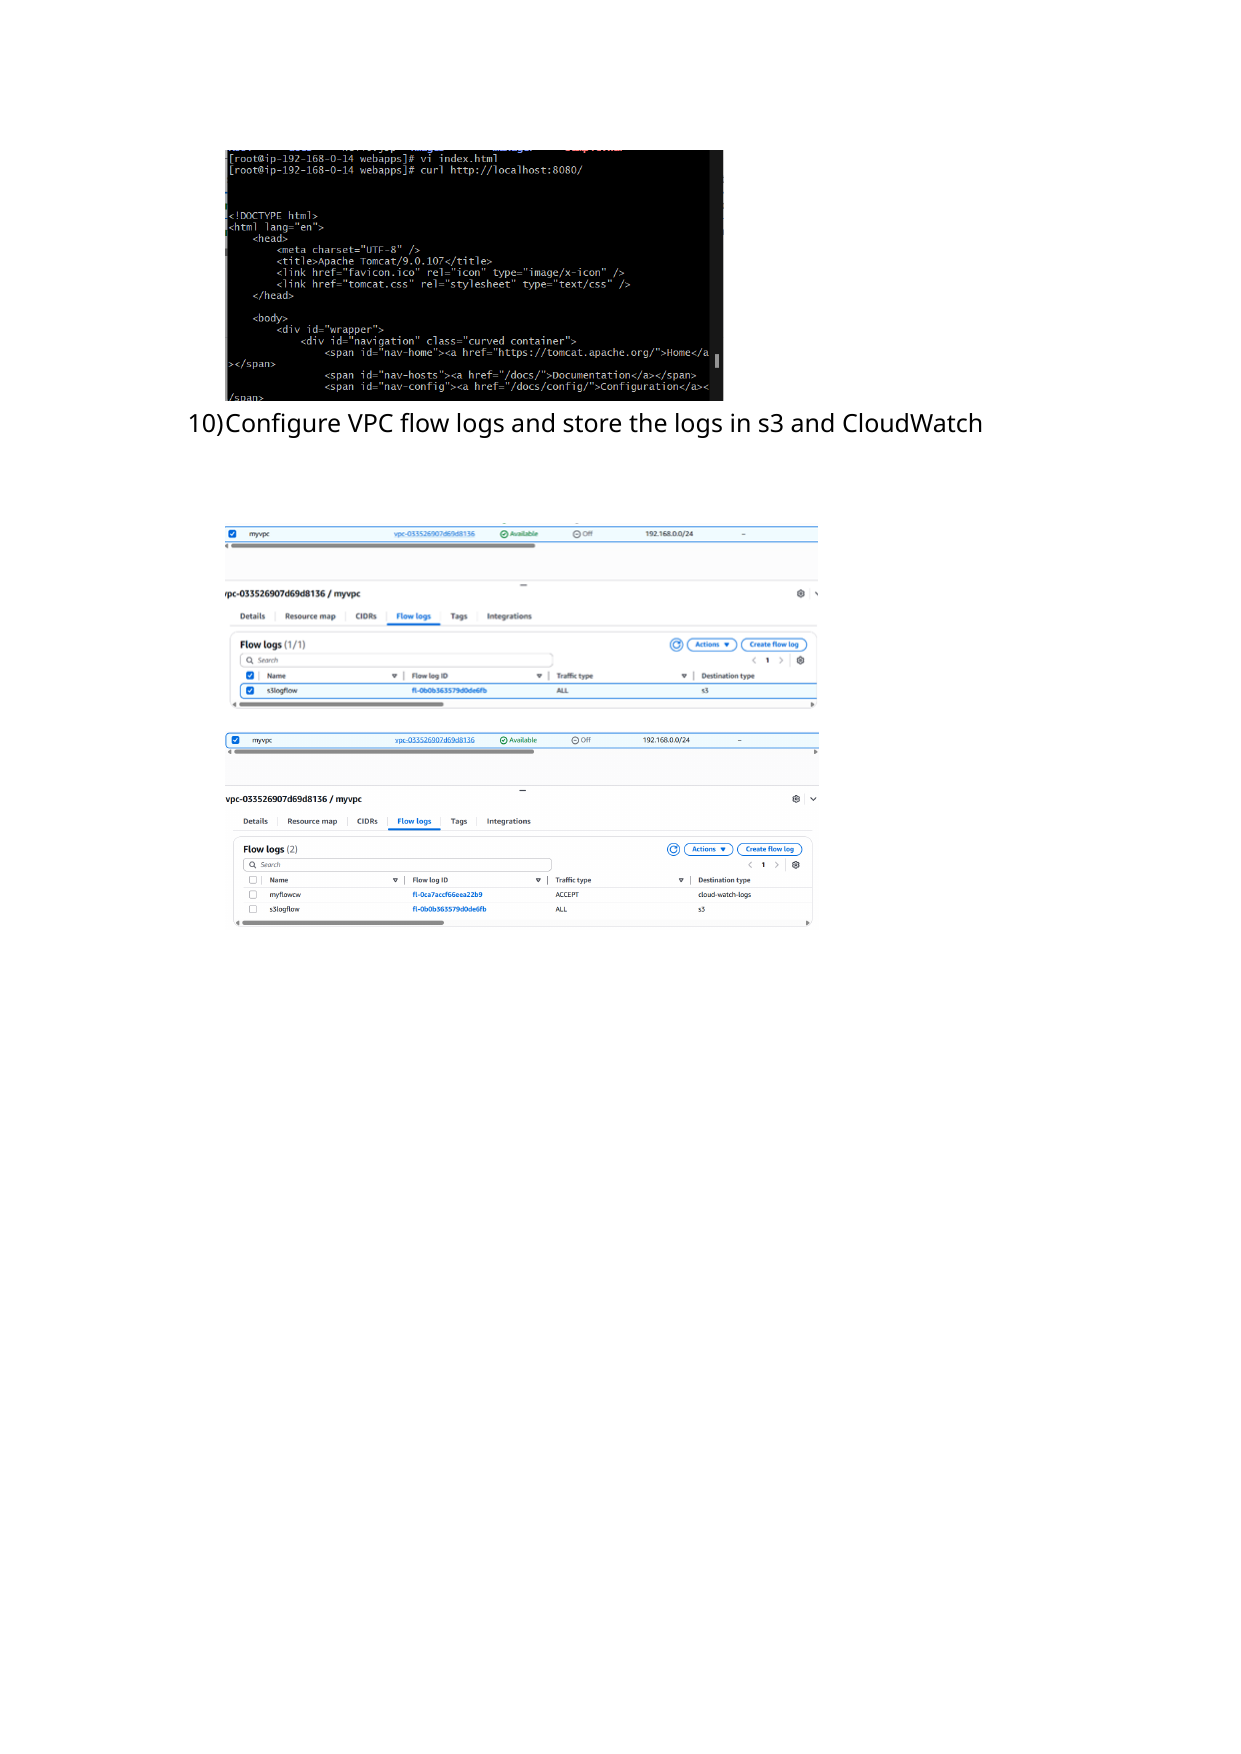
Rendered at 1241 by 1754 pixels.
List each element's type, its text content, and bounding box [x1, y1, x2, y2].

picture [225, 150, 724, 401]
list Configure VPC flow logs and store the logs in s3 and CloudWatch [187, 406, 1090, 440]
picture [225, 731, 819, 930]
picture [225, 523, 818, 727]
